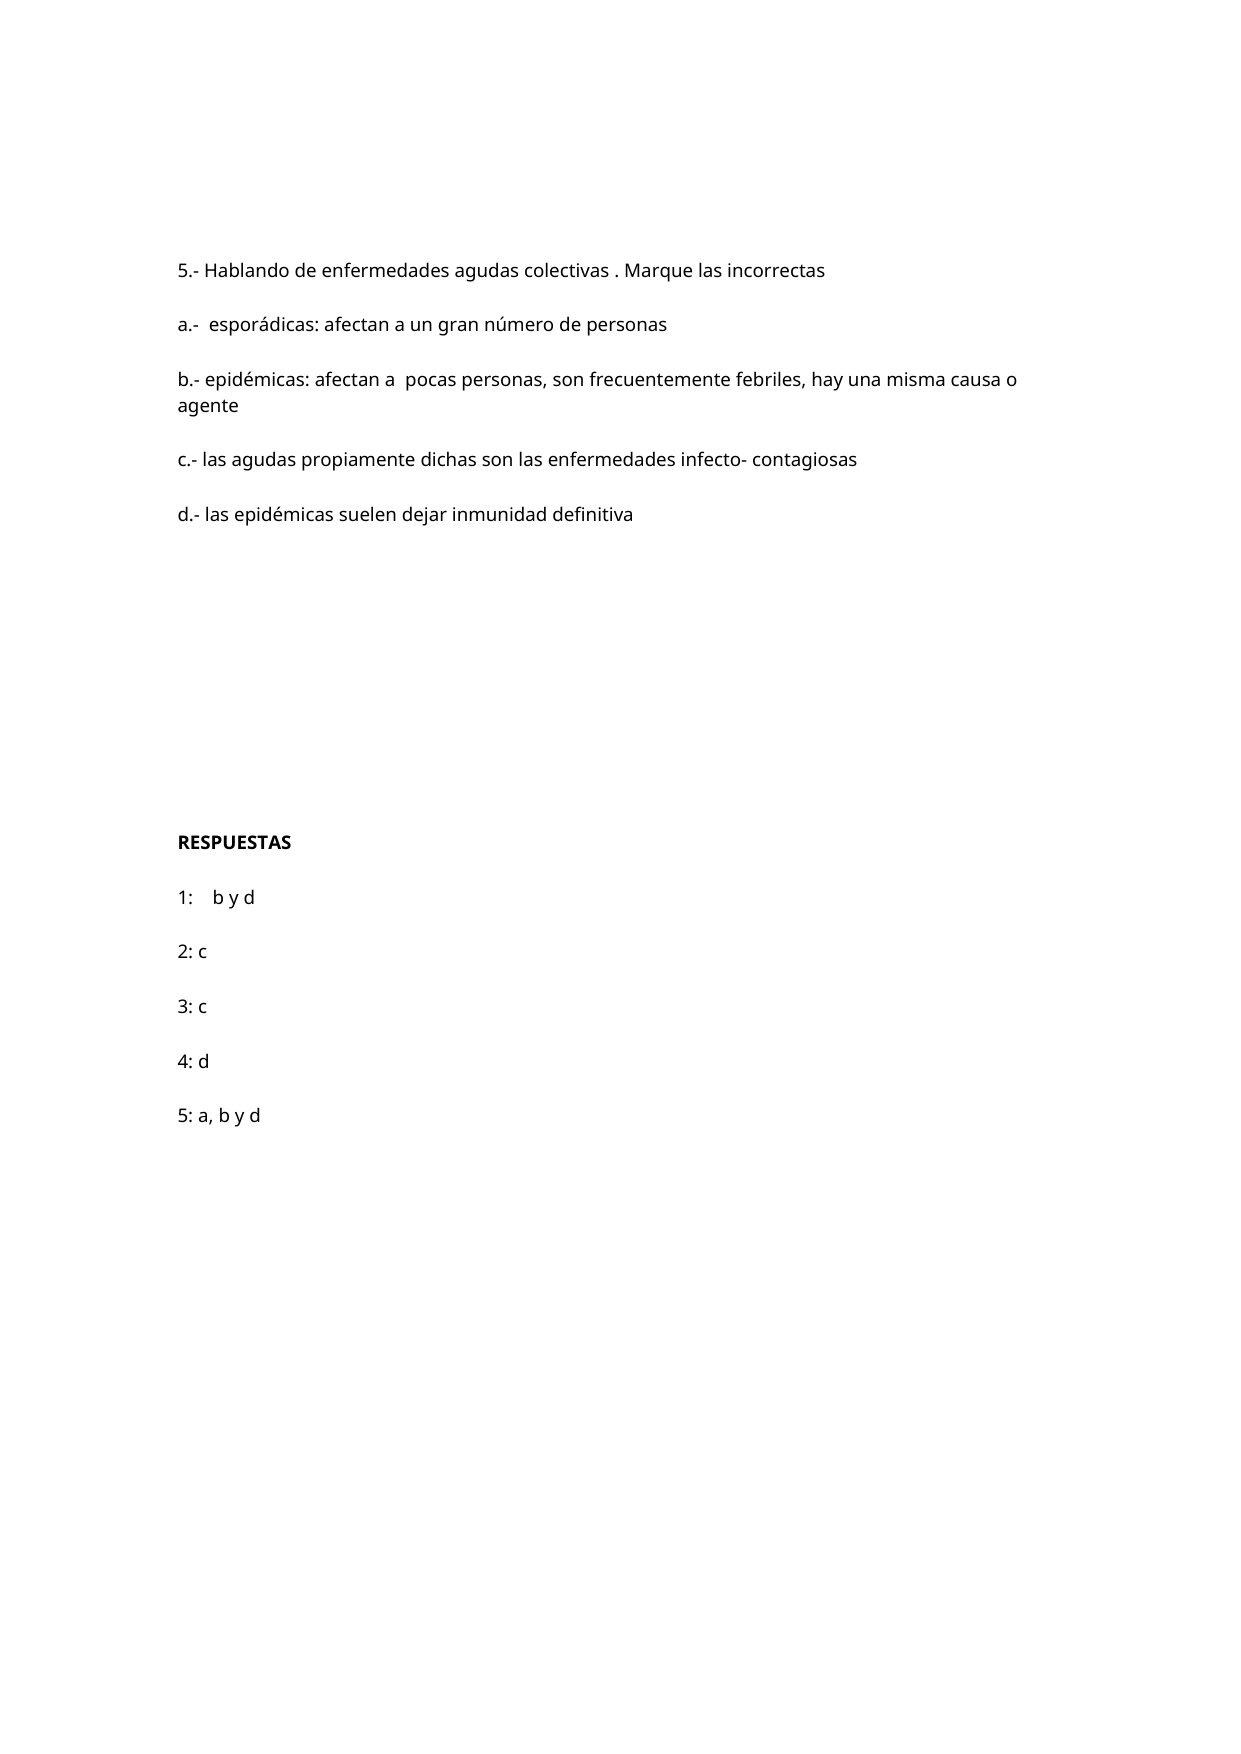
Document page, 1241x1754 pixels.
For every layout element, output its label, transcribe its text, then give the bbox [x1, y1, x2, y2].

text 5.- Hablando de enfermedades agudas colectivas . Marque las incorrectas [177, 257, 1063, 282]
text 4: d [177, 1048, 1063, 1074]
text b.- epidémicas: afectan a pocas personas, son frecuentemente febriles, hay una misma causa o agente [177, 366, 1063, 417]
text c.- las agudas propiamente dichas son las enfermedades infecto- contagiosas [177, 447, 1063, 472]
text 2: c [177, 939, 1063, 964]
text RESPUESTAS [177, 829, 1063, 855]
text a.- esporádicas: afectan a un gran número de personas [177, 312, 1063, 337]
text 1: b y d [177, 884, 1063, 909]
text 3: c [177, 993, 1063, 1019]
text 5: a, b y d [177, 1103, 1063, 1128]
text d.- las epidémicas suelen dejar inmunidad definitiva [177, 501, 1063, 527]
